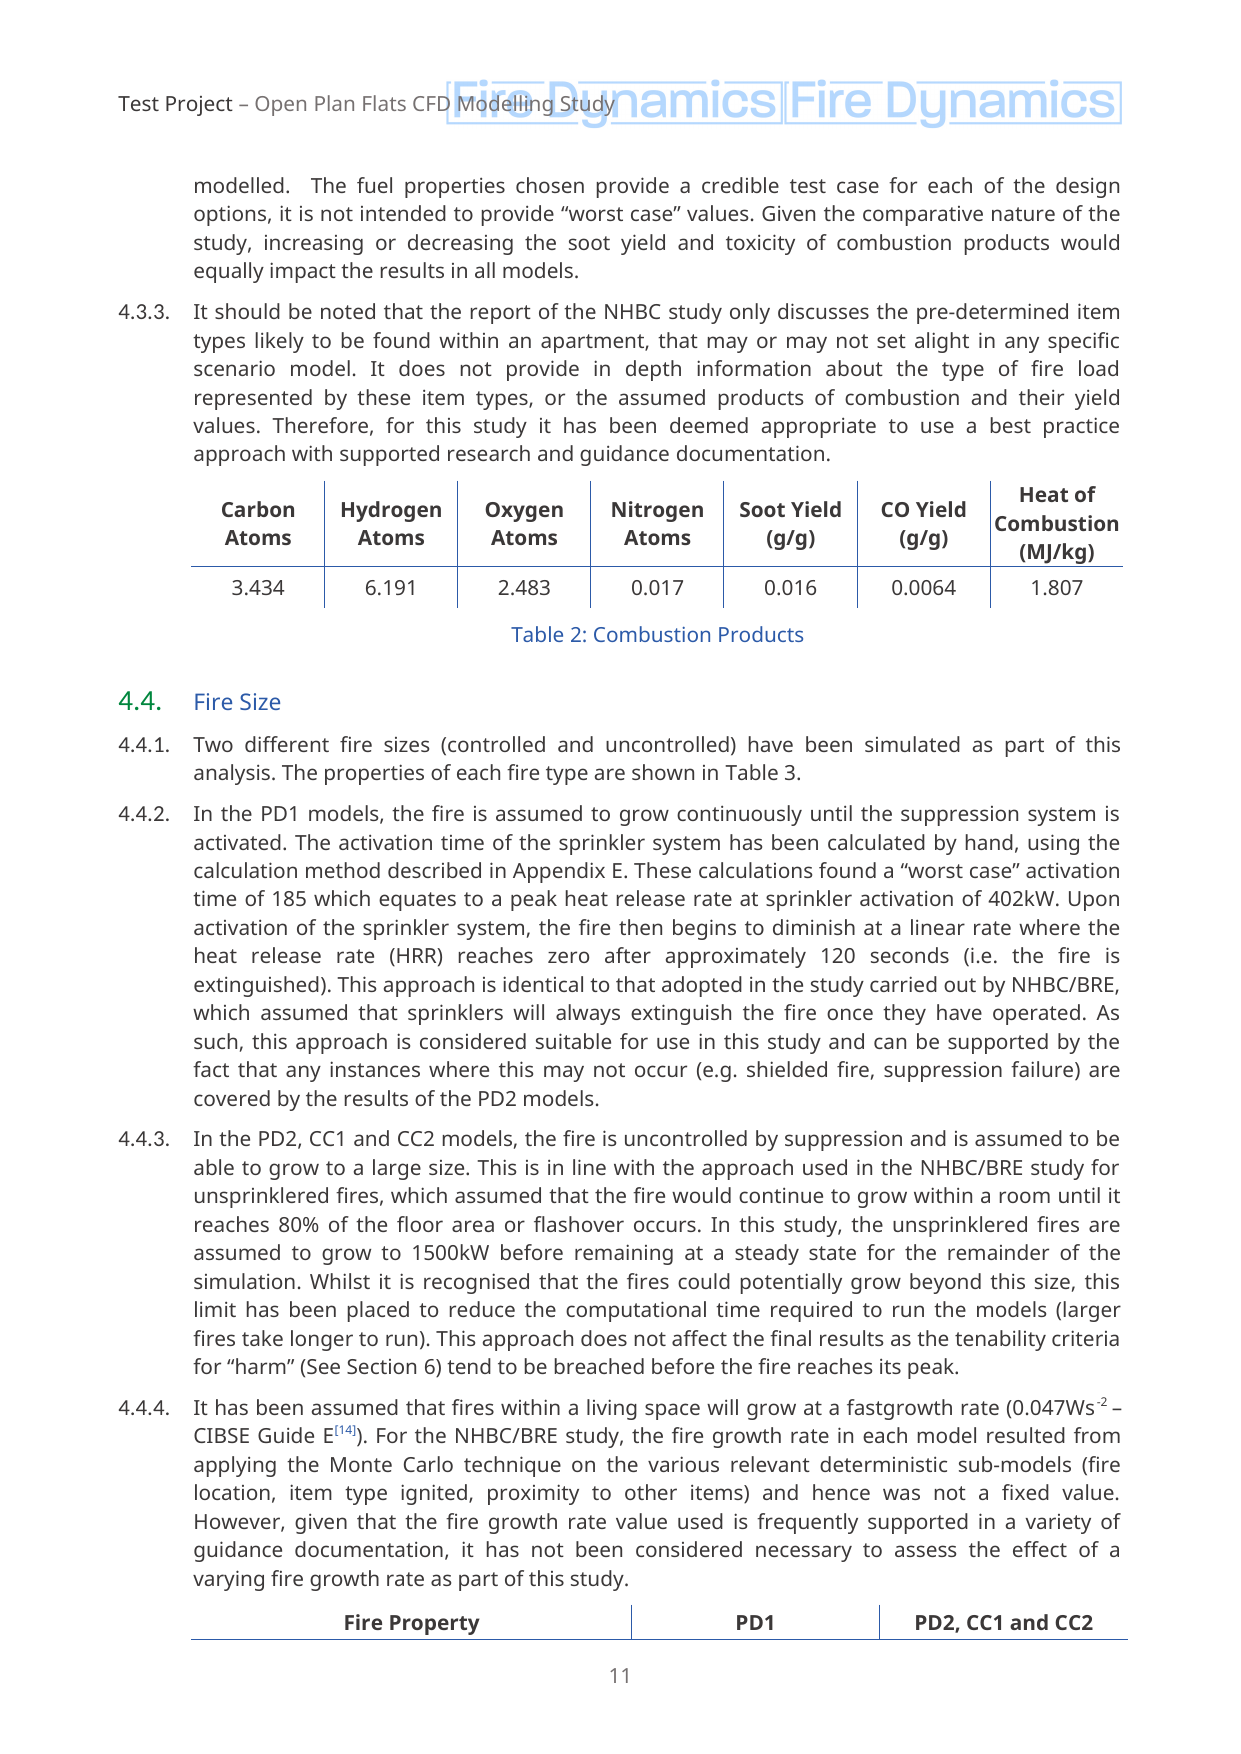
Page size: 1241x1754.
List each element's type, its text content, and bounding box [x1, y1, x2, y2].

table_cell 3.434 [191, 567, 324, 607]
table_header Hydrogen Atoms [325, 481, 457, 566]
table_header PD2, CC1 and CC2 [880, 1605, 1128, 1639]
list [118, 171, 1122, 285]
table_header PD1 [632, 1605, 879, 1639]
table_header Soot Yield (g/g) [724, 481, 857, 566]
picture [445, 79, 1123, 129]
list Two different fire sizes (controlled and uncontrolled) have been simulated as part of this analysis. The properties of each fire type are shown in Table 3. [118, 730, 1122, 787]
table_cell 0.016 [724, 567, 857, 607]
subtitle Fire Size [118, 682, 1122, 717]
table_cell 0.0064 [858, 567, 990, 607]
list It has been assumed that fires within a living space will grow at a fastgrowth rate (0.047Ws-2 – CIBSE Guide E[14]). For the NHBC/BRE study, the fire growth rate in each model resulted from applying the Monte Carlo technique on the various relevant deterministic sub-models (fire location, item type ignited, proximity to other items) and hence was not a fixed value. However, given that the fire growth rate value used is frequently supported in a variety of guidance documentation, it has not been considered necessary to assess the effect of a varying fire growth rate as part of this study. [118, 1393, 1122, 1592]
table_cell 2.483 [458, 567, 590, 607]
title Table 2: Combustion Products [193, 620, 1122, 648]
table_header Oxygen Atoms [458, 481, 590, 566]
table_header Nitrogen Atoms [591, 481, 723, 566]
table_header Carbon Atoms [191, 481, 324, 566]
table_header CO Yield (g/g) [858, 481, 990, 566]
list In the PD1 models, the fire is assumed to grow continuously until the suppression system is activated. The activation time of the sprinkler system has been calculated by hand, using the calculation method described in Appendix E. These calculations found a “worst case” activation time of 185 which equates to a peak heat release rate at sprinkler activation of 402kW. Upon activation of the sprinkler system, the fire then begins to diminish at a linear rate where the heat release rate (HRR) reaches zero after approximately 120 seconds (i.e. the fire is extinguished). This approach is identical to that adopted in the study carried out by NHBC/BRE, which assumed that sprinklers will always extinguish the fire once they have operated. As such, this approach is considered suitable for use in this study and can be supported by the fact that any instances where this may not occur (e.g. shielded fire, suppression failure) are covered by the results of the PD2 models. [118, 799, 1122, 1112]
list It should be noted that the report of the NHBC study only discusses the pre-determined item types likely to be found within an apartment, that may or may not set alight in any specific scenario model. It does not provide in depth information about the type of fire load represented by these item types, or the assumed products of combustion and their yield values. Therefore, for this study it has been deemed appropriate to use a best practice approach with supported research and guidance documentation. [118, 297, 1122, 468]
table_header Fire Property [191, 1605, 631, 1639]
table_header Heat of Combustion (MJ/kg) [991, 481, 1123, 566]
table_cell 6.191 [325, 567, 457, 607]
table_cell 1.807 [991, 567, 1123, 607]
list In the PD2, CC1 and CC2 models, the fire is uncontrolled by suppression and is assumed to be able to grow to a large size. This is in line with the approach used in the NHBC/BRE study for unsprinklered fires, which assumed that the fire would continue to grow within a room until it reaches 80% of the floor area or flashover occurs. In this study, the unsprinklered fires are assumed to grow to 1500kW before remaining at a steady state for the remainder of the simulation. Whilst it is recognised that the fires could potentially grow beyond this size, this limit has been placed to reduce the computational time required to run the models (larger fires take longer to run). This approach does not affect the final results as the tenability criteria for “harm” (See Section 6) tend to be breached before the fire reaches its peak. [118, 1124, 1122, 1381]
table_cell 0.017 [591, 567, 723, 607]
